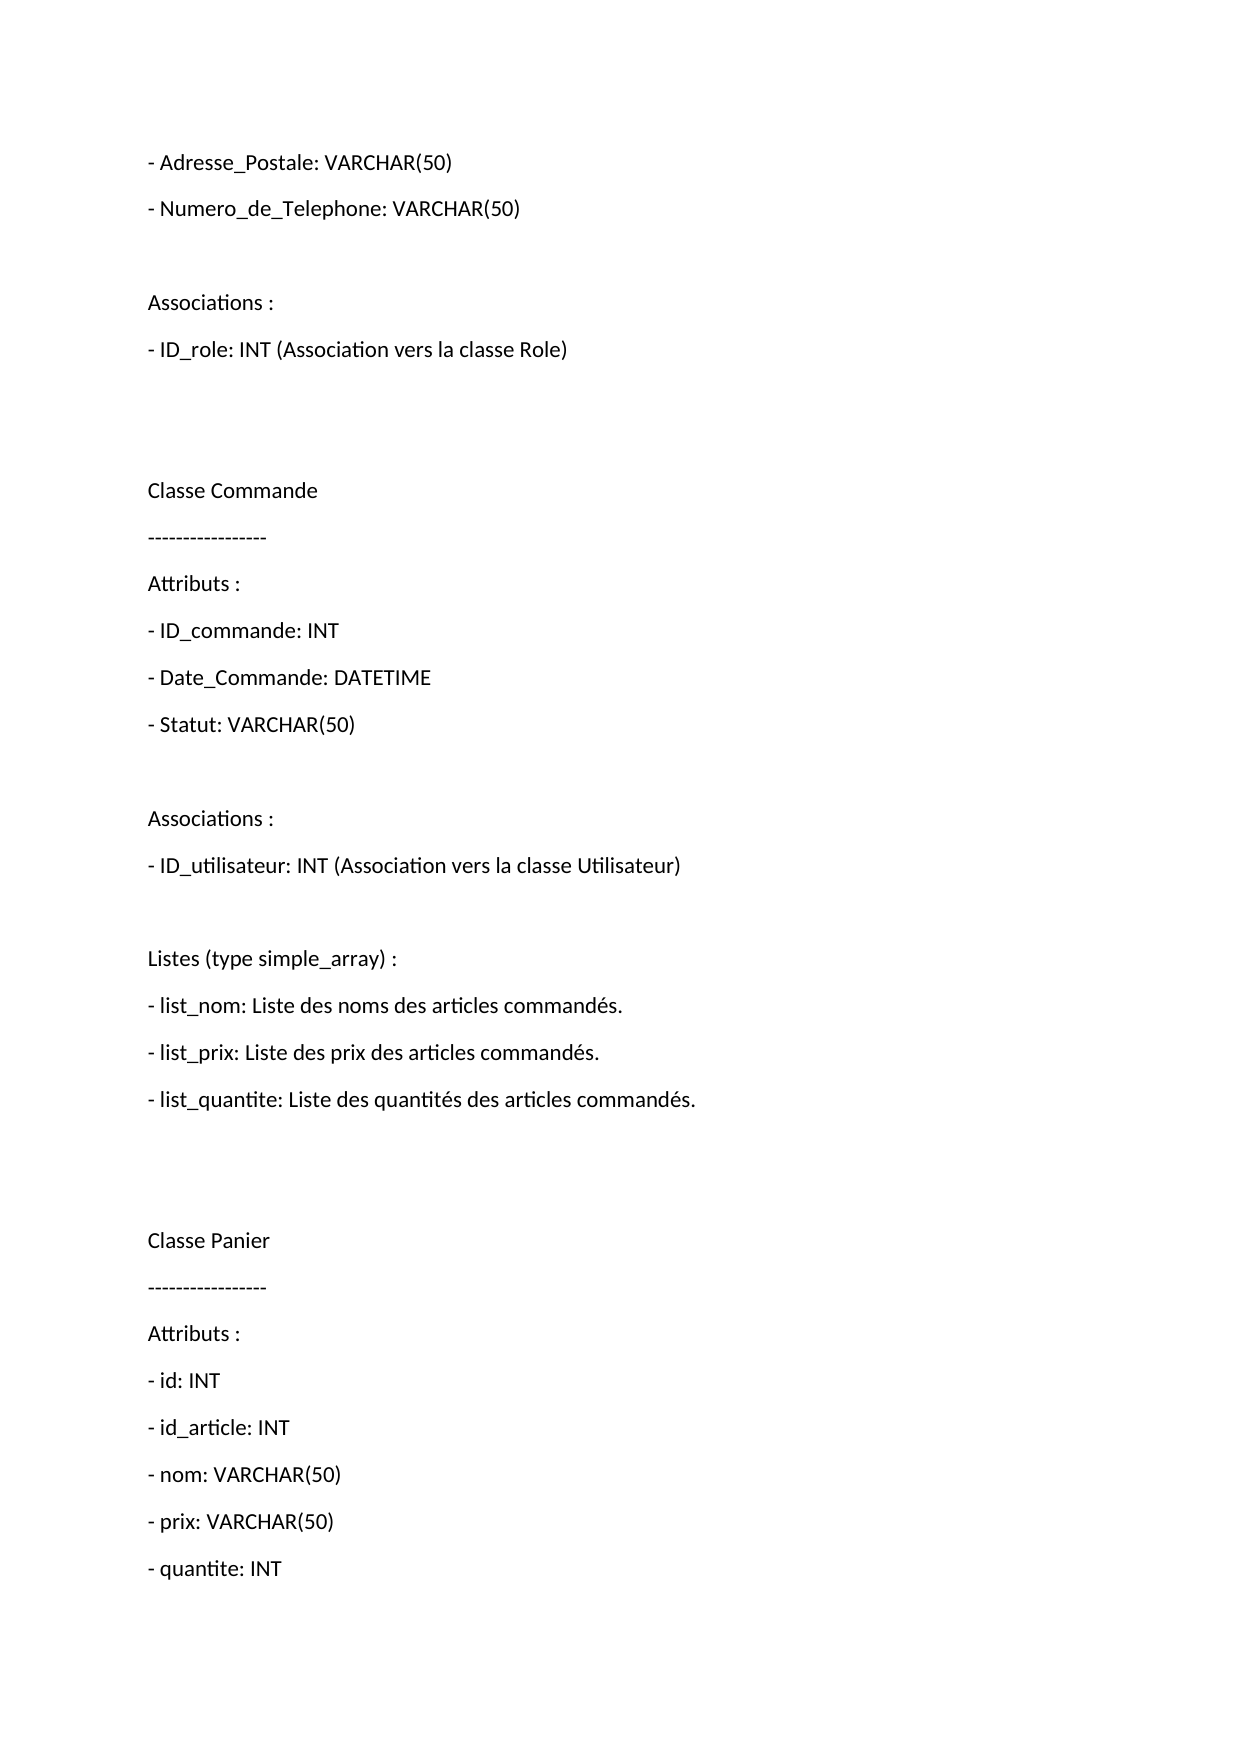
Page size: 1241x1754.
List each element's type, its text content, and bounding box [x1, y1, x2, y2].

text - Numero_de_Telephone: VARCHAR(50) [148, 194, 1093, 222]
text Classe Commande [148, 476, 1093, 504]
text - ID_commande: INT [148, 616, 1093, 644]
text - ID_utilisateur: INT (Association vers la classe Utilisateur) [148, 851, 1093, 879]
text ----------------- [148, 1273, 1093, 1301]
text ----------------- [148, 523, 1093, 551]
text - ID_role: INT (Association vers la classe Role) [148, 335, 1093, 363]
text Attributs : [148, 569, 1093, 597]
text - Statut: VARCHAR(50) [148, 710, 1093, 738]
text - Adresse_Postale: VARCHAR(50) [148, 148, 1093, 176]
text Associations : [148, 288, 1093, 316]
text Associations : [148, 804, 1093, 832]
text Listes (type simple_array) : [148, 944, 1093, 972]
text - Date_Commande: DATETIME [148, 663, 1093, 691]
text - list_nom: Liste des noms des articles commandés. [148, 991, 1093, 1019]
text - quantite: INT [148, 1554, 1093, 1582]
text - list_quantite: Liste des quantités des articles commandés. [148, 1085, 1093, 1113]
text - prix: VARCHAR(50) [148, 1507, 1093, 1535]
text - id: INT [148, 1366, 1093, 1394]
text - id_article: INT [148, 1413, 1093, 1441]
text - list_prix: Liste des prix des articles commandés. [148, 1038, 1093, 1066]
text Classe Panier [148, 1226, 1093, 1254]
text - nom: VARCHAR(50) [148, 1460, 1093, 1488]
text Attributs : [148, 1319, 1093, 1347]
